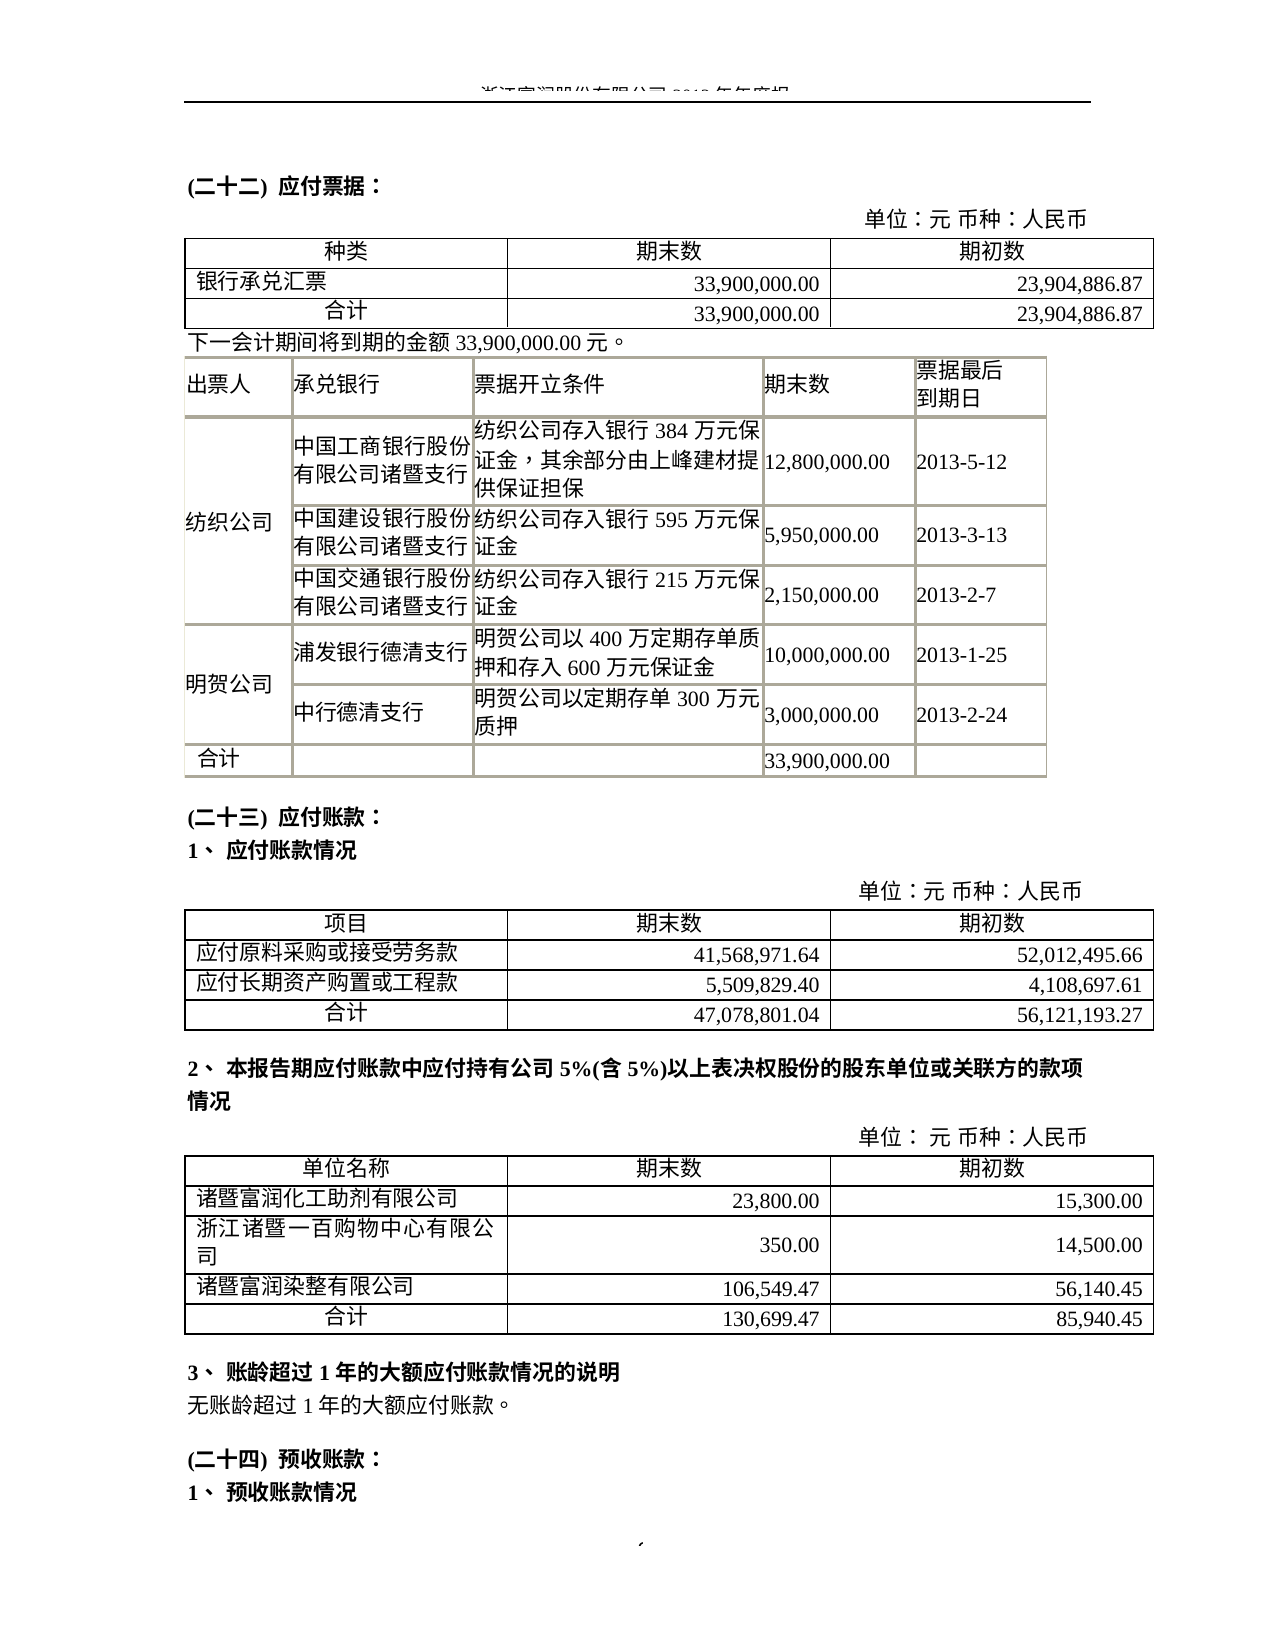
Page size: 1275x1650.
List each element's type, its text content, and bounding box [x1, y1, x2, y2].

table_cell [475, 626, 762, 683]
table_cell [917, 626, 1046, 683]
subtitle (二十二) 应付票据： [187, 171, 952, 201]
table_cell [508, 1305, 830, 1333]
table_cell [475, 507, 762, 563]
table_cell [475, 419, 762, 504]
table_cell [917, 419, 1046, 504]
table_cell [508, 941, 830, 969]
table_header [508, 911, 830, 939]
text 单位：元 币种：人民币 [858, 876, 1169, 906]
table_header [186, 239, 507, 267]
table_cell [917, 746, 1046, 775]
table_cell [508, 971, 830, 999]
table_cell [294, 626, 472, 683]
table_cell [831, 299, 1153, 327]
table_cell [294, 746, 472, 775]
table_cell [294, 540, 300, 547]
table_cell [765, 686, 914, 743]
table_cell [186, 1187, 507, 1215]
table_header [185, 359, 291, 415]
text 1、 应付账款情况 [187, 835, 390, 865]
subtitle (二十三) 应付账款： [187, 802, 390, 832]
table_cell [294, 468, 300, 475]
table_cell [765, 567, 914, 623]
text 单位：元 币种：人民币 [173, 204, 1088, 234]
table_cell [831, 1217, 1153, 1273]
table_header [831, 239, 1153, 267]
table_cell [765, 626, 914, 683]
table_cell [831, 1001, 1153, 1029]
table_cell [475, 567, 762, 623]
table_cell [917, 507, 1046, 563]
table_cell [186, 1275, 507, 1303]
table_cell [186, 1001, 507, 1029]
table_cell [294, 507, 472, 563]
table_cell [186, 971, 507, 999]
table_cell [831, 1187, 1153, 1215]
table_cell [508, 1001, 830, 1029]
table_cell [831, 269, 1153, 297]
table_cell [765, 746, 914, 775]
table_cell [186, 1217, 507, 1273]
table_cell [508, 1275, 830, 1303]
subtitle 2、 本报告期应付账款中应付持有公司 5%(含 5%)以上表决权股份的股东单位或关联方的款项 情况 [187, 1053, 1089, 1116]
text 1、 预收账款情况 [187, 1477, 952, 1507]
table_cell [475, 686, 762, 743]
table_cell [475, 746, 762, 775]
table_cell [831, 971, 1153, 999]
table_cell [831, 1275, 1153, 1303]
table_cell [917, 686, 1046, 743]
text 下一会计期间将到期的金额 33,900,000.00 元。 [187, 329, 952, 356]
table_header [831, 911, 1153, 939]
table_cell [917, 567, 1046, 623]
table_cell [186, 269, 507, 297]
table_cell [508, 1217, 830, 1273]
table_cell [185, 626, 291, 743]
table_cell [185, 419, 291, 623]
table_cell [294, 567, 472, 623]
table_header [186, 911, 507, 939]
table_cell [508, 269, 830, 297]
text 3、 账龄超过 1 年的大额应付账款情况的说明 无账龄超过 1 年的大额应付账款。 [187, 1357, 628, 1420]
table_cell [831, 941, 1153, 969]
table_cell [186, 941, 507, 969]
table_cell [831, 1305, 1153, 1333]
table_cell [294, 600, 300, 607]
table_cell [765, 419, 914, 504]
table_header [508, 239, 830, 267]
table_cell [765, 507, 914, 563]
text 单位： 元 币种：人民币 [173, 1122, 1088, 1152]
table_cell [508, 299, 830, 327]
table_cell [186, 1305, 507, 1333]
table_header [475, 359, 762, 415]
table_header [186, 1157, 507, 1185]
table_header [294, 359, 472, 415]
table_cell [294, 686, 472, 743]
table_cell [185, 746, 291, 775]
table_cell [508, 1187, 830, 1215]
subtitle (二十四) 预收账款： [187, 1443, 952, 1473]
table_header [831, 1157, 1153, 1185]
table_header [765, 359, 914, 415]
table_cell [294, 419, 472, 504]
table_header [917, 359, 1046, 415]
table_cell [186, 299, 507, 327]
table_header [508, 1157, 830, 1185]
